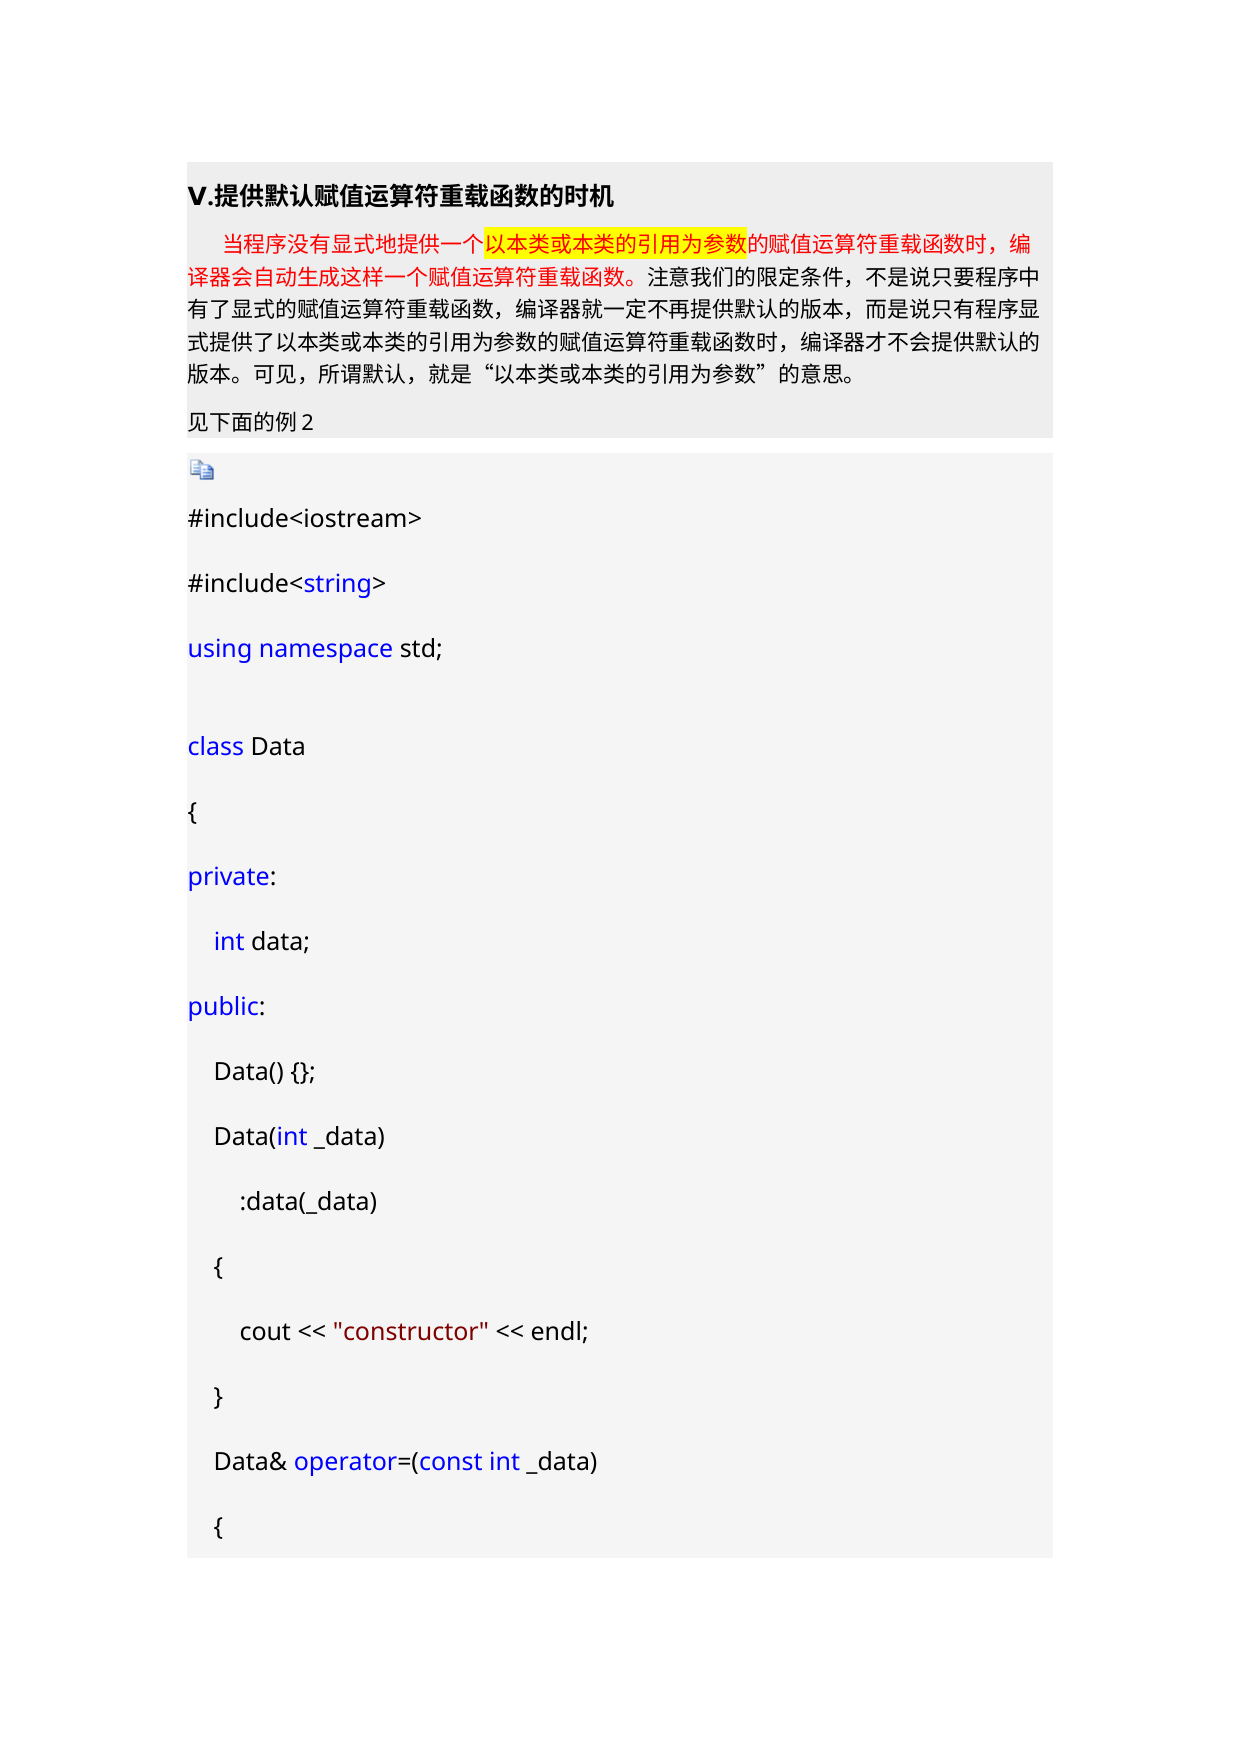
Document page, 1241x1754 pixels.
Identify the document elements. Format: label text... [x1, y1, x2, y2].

picture [187, 453, 219, 485]
text class Data [187, 713, 1053, 778]
text :data(_data) [187, 1168, 1053, 1233]
text Ⅴ.提供默认赋值运算符重载函数的时机 [187, 162, 1053, 227]
text { [187, 1233, 1053, 1298]
text cout << "constructor" << endl; [187, 1298, 1053, 1363]
text 见下面的例2 [187, 405, 1053, 438]
text Data& operator=(const int _data) [187, 1428, 1053, 1493]
text { [187, 1493, 1053, 1558]
text } [187, 1363, 1053, 1428]
text Data(int _data) [187, 1103, 1053, 1168]
text public: [187, 973, 1053, 1038]
text using namespace std; [187, 616, 1053, 681]
text { [187, 778, 1053, 843]
text Data() {}; [187, 1038, 1053, 1103]
text #include<string> [187, 551, 1053, 616]
text int data; [187, 908, 1053, 973]
text 当程序没有显式地提供一个以本类或本类的引用为参数的赋值运算符重载函数时，编译器会自动生成这样一个赋值运算符重载函数。注意我们的限定条件，不是说只要程序中有了显式的赋值运算符重载函数，编译器就一定不再提供默认的版本，而是说只有程序显式提供了以本类或本类的引用为参数的赋值运算符重载函数时，编译器才不会提供默认的版本。可见，所谓默认，就是“以本类或本类的引用为参数”的意思。 [187, 227, 1053, 389]
text #include<iostream> [187, 486, 1053, 551]
text private: [187, 843, 1053, 908]
